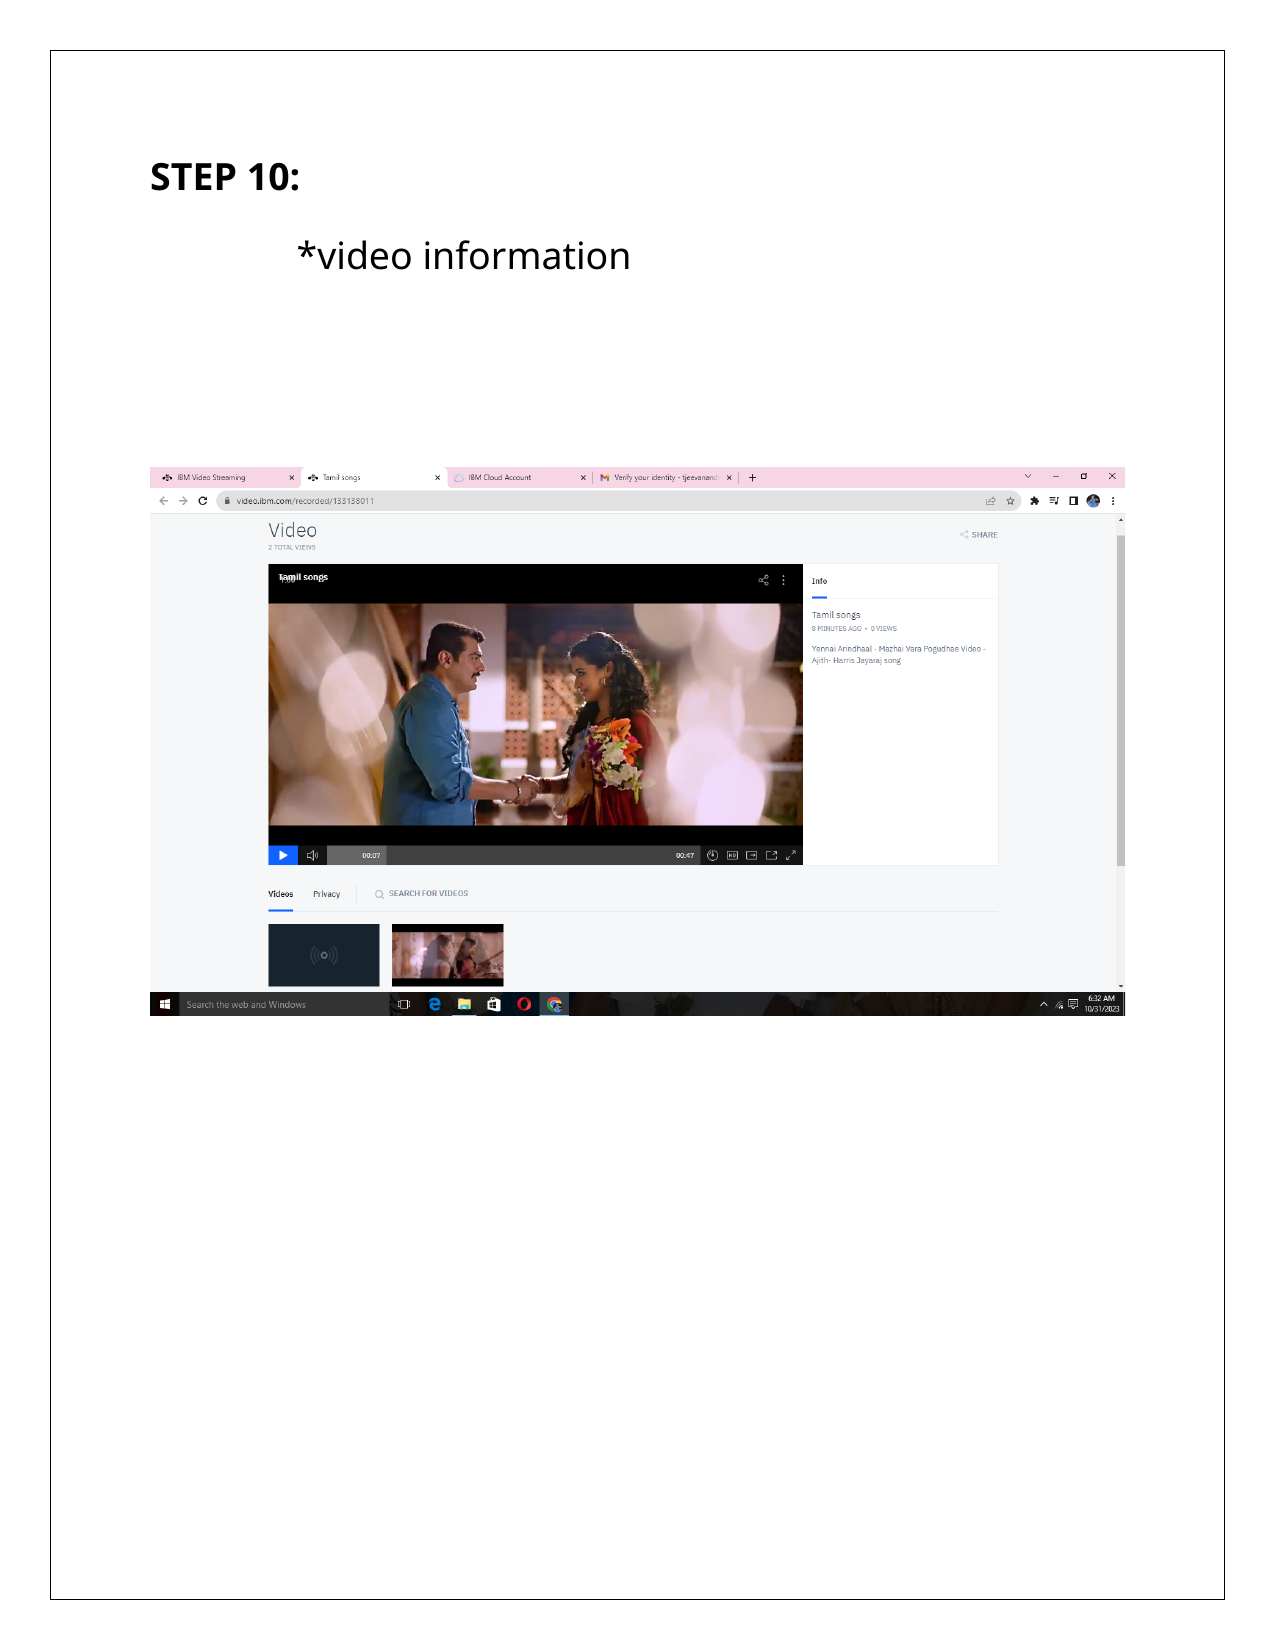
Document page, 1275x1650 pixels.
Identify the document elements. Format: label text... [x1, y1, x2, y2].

text *video information [150, 229, 1125, 281]
picture [150, 467, 1125, 1016]
text STEP 10: [150, 150, 1125, 201]
